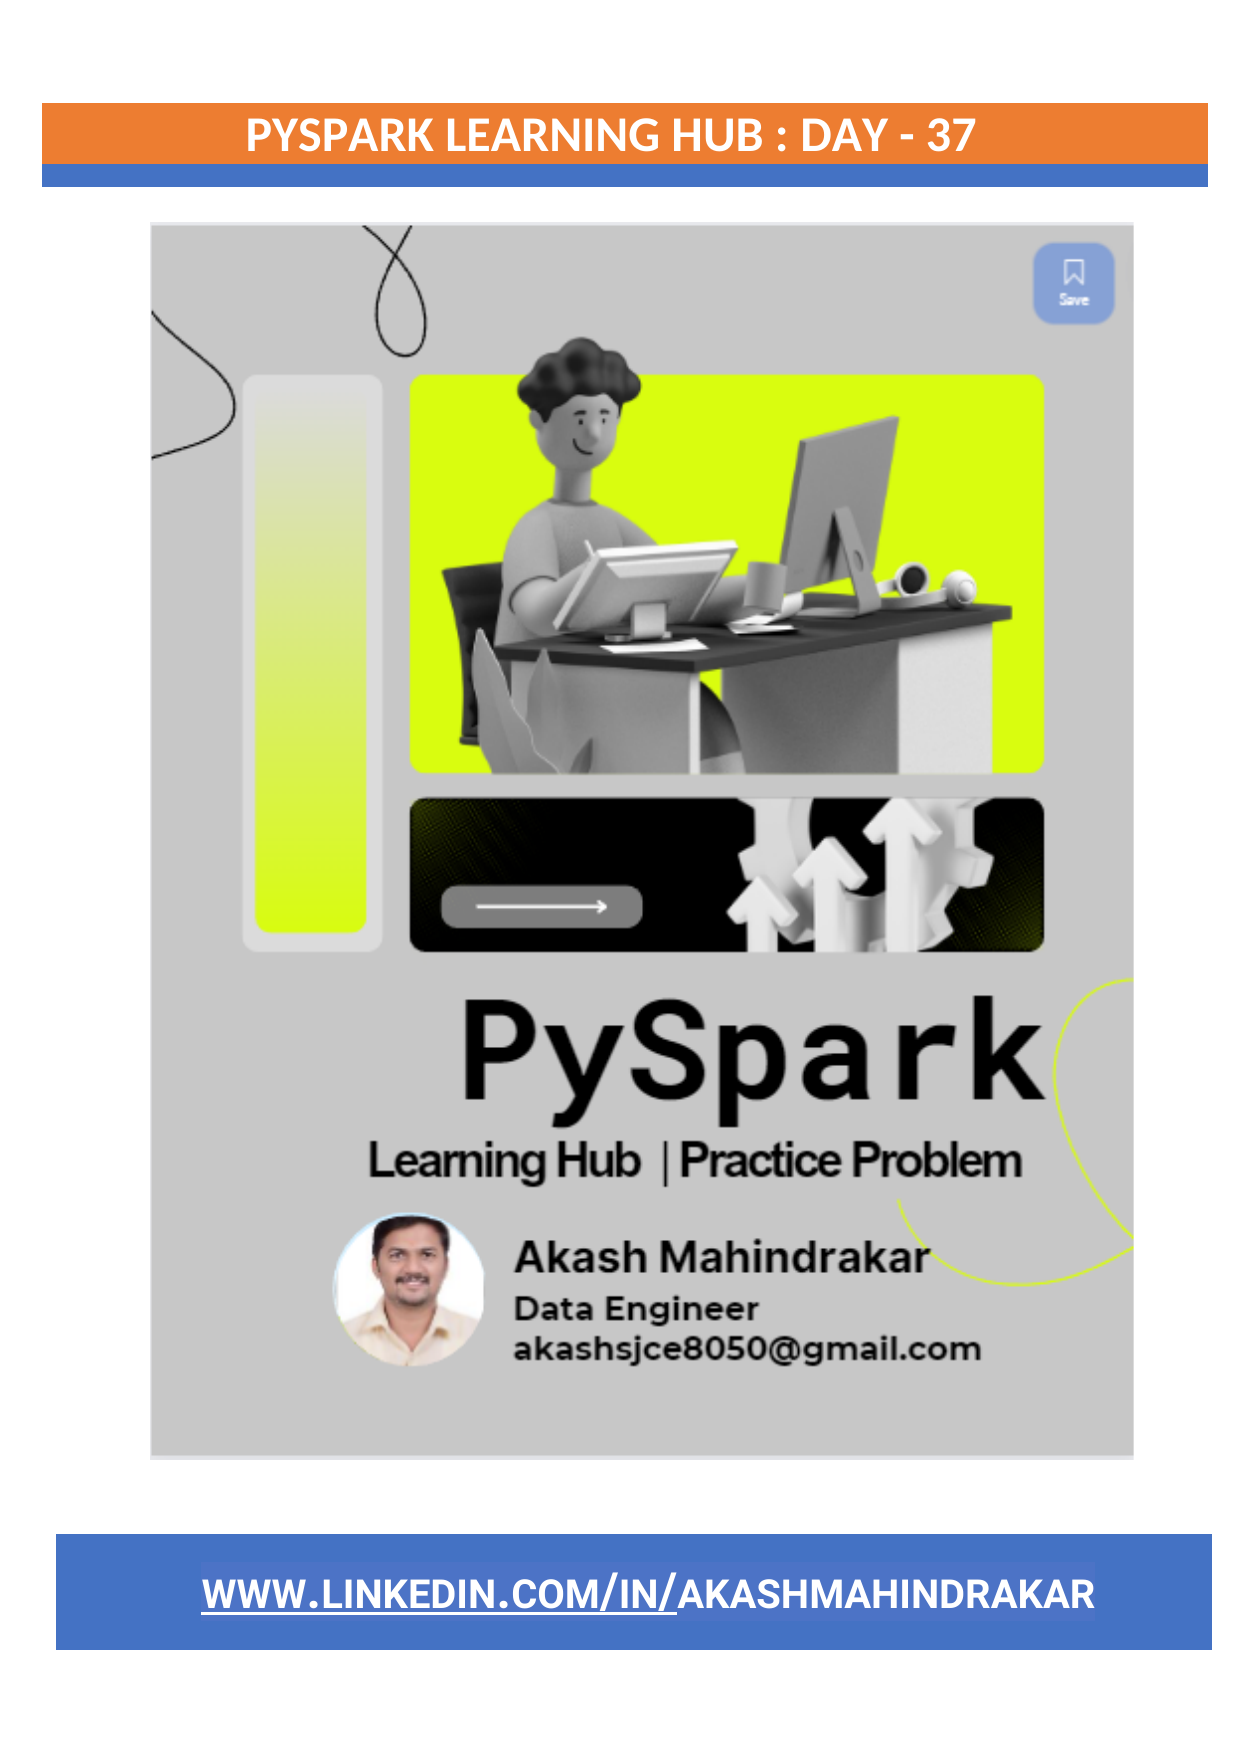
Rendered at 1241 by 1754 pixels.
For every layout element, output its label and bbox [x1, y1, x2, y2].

picture [150, 222, 1134, 1460]
